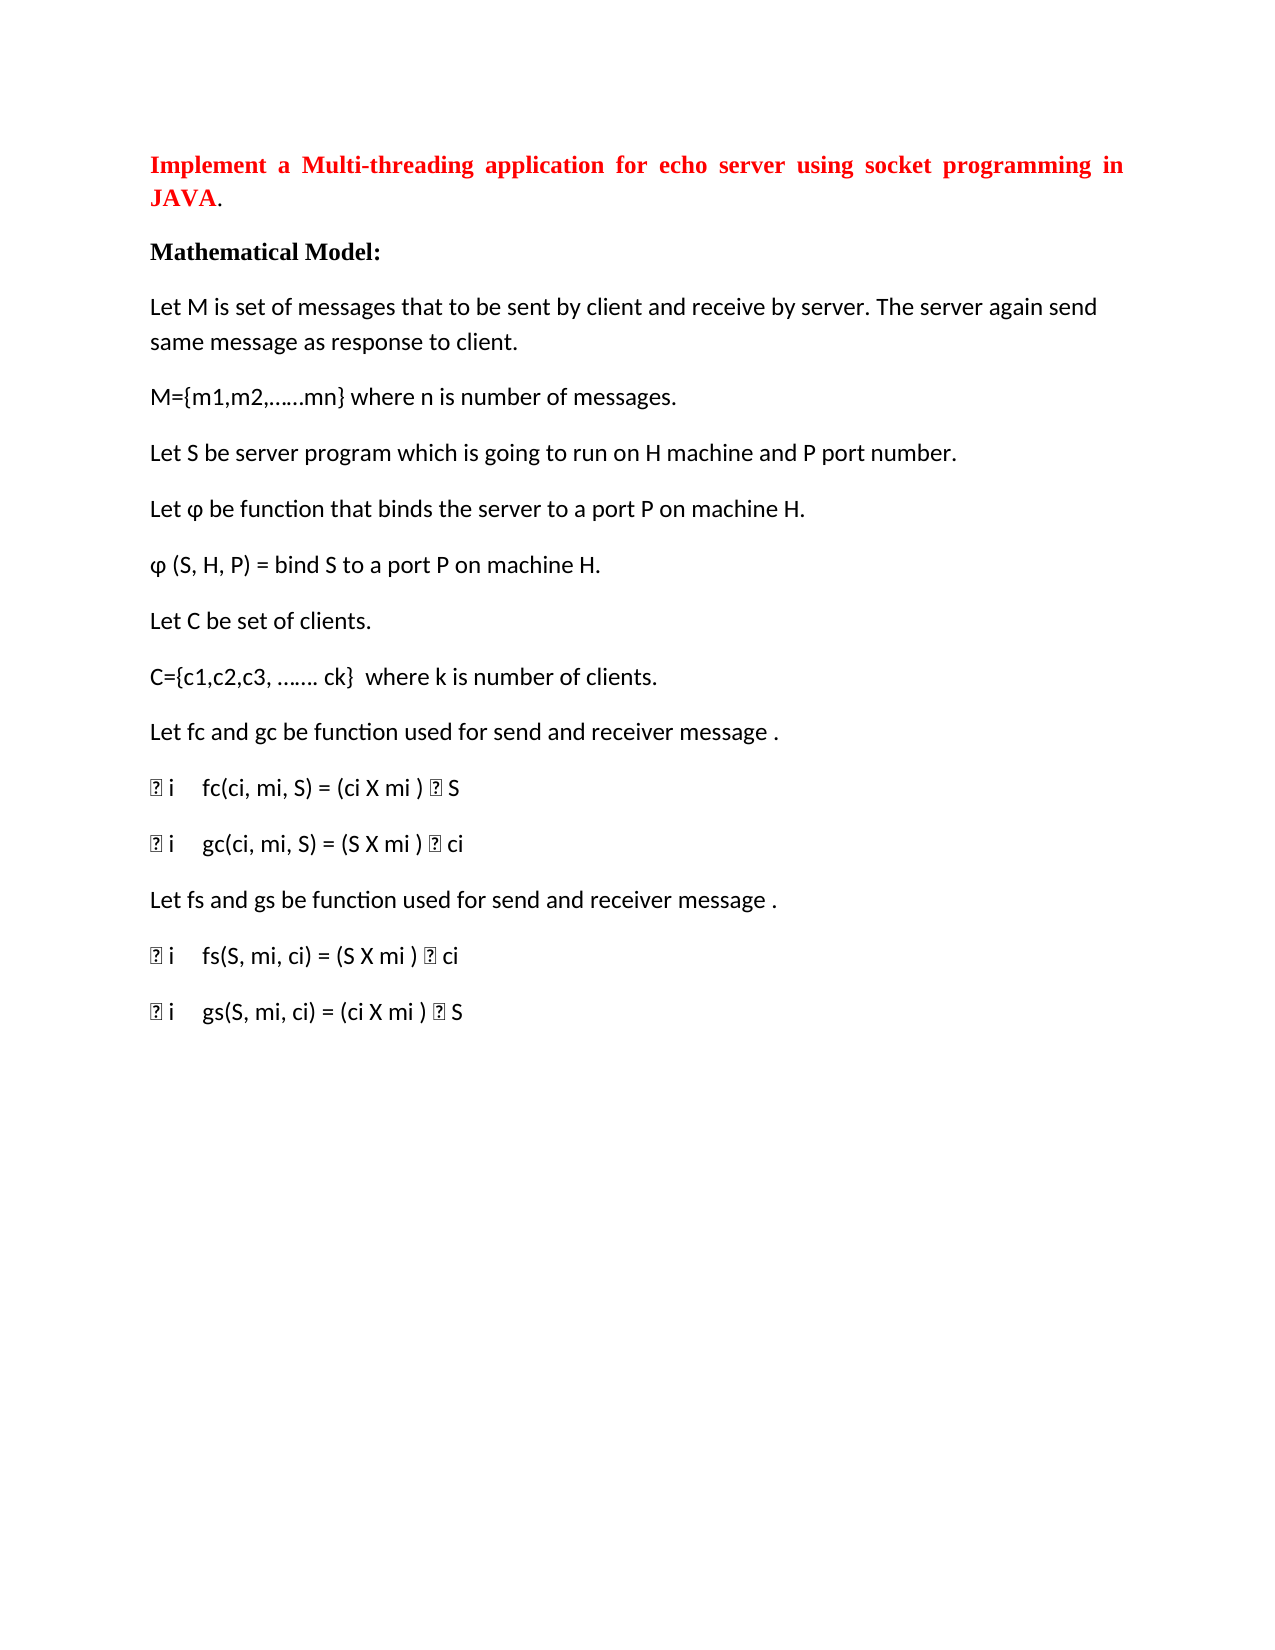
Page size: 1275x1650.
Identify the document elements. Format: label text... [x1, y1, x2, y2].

text Mathematical Model: [150, 237, 1125, 266]
text  i fc(ci, mi, S) = (ci X mi )  S [150, 772, 1125, 803]
text M={m1,m2,……mn} where n is number of messages. [150, 382, 1125, 412]
text φ (S, H, P) = bind S to a port P on machine H. [150, 549, 1125, 579]
text Let φ be function that binds the server to a port P on machine H. [150, 493, 1125, 524]
text C={c1,c2,c3, ……. ck} where k is number of clients. [150, 661, 1125, 691]
text  i fs(S, mi, ci) = (S X mi )  ci [150, 940, 1125, 970]
text Let fc and gc be function used for send and receiver message . [150, 717, 1125, 747]
text Let C be set of clients. [150, 605, 1125, 635]
text Let M is set of messages that to be sent by client and receive by server. The server again send same message as response to client. [150, 291, 1125, 356]
text Let fs and gs be function used for send and receiver message . [150, 884, 1125, 914]
text Implement a Multi-threading application for echo server using socket programming in JAVA. [150, 150, 1125, 212]
text  i gs(S, mi, ci) = (ci X mi )  S [150, 996, 1125, 1026]
text  i gc(ci, mi, S) = (S X mi )  ci [150, 828, 1125, 859]
text Let S be server program which is going to run on H machine and P port number. [150, 437, 1125, 468]
